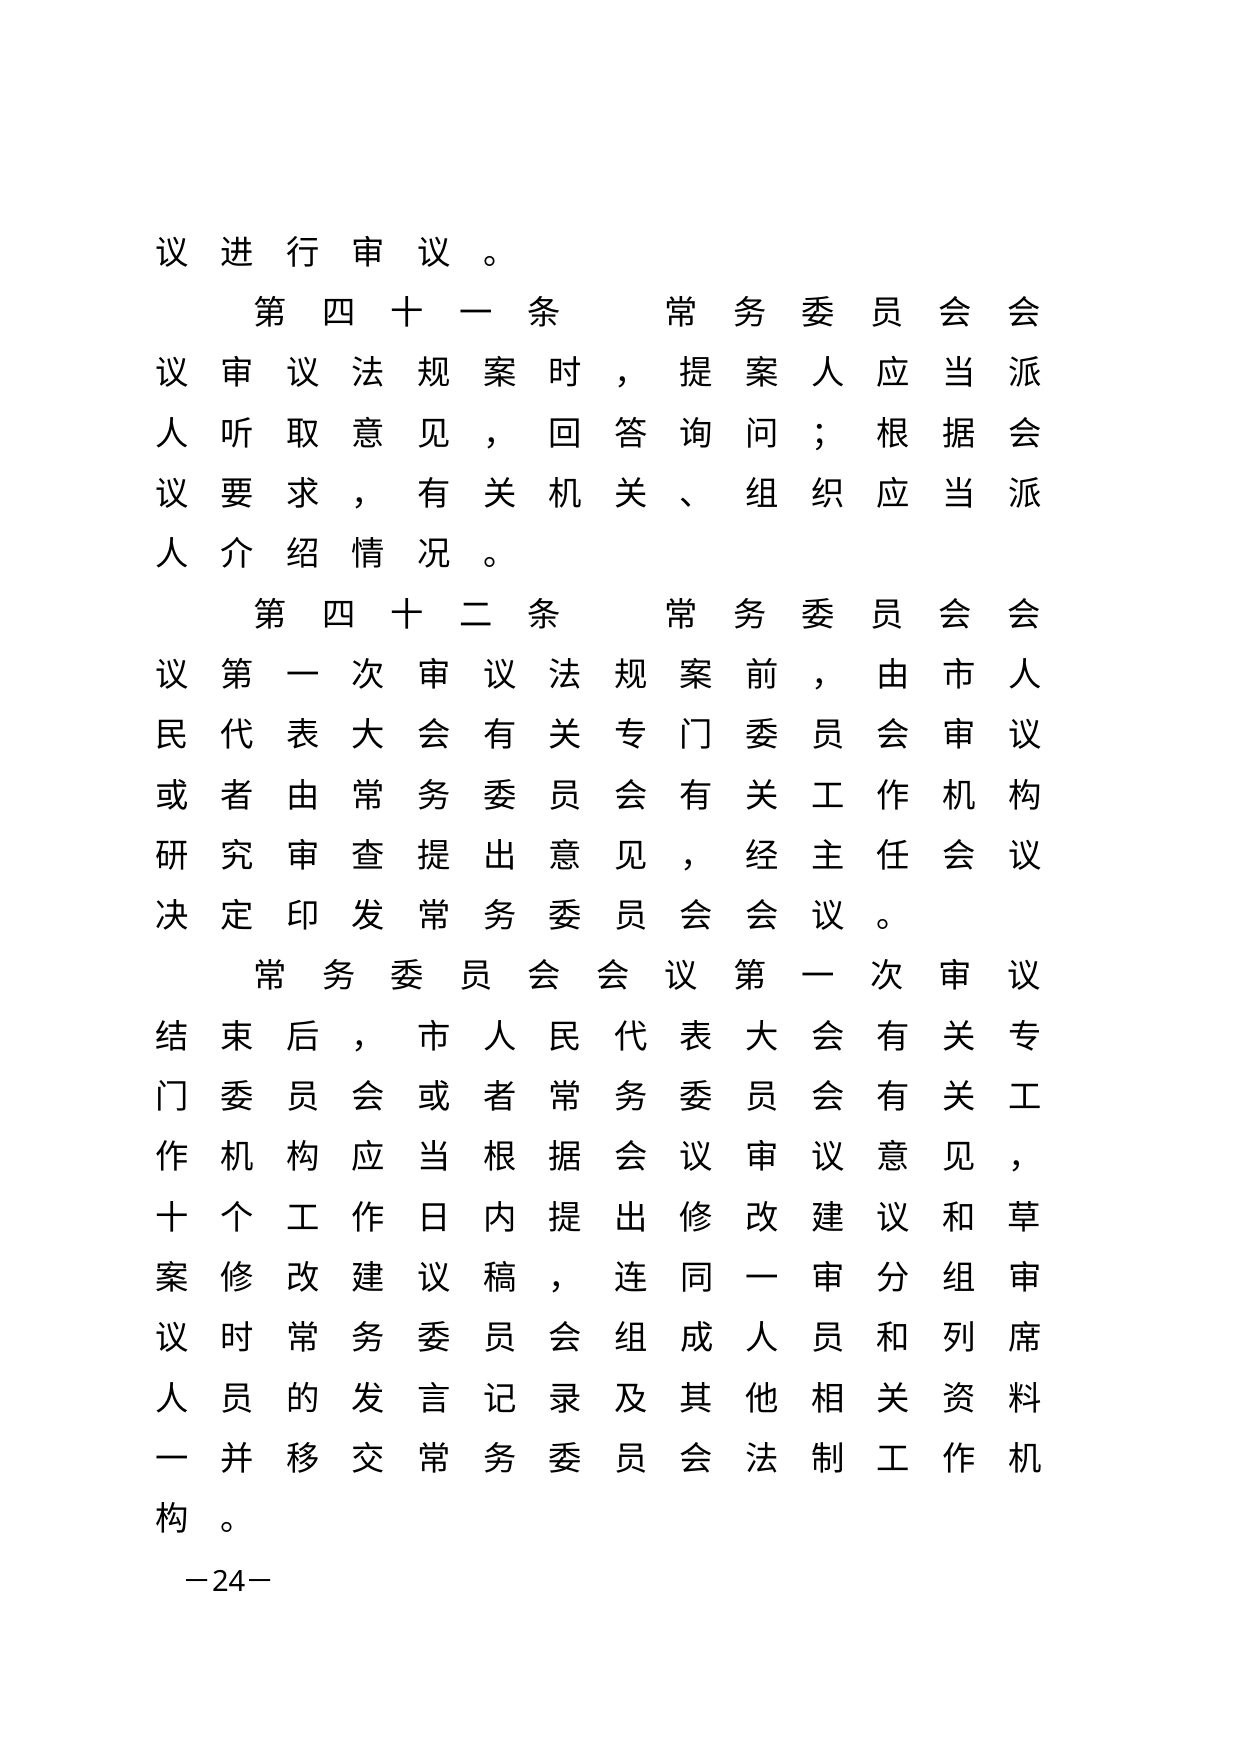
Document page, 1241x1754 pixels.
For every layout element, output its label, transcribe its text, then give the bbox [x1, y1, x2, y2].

text 常务委员会会议第一次审议结束后，市人民代表大会有关专门委员会或者常务委员会有关工作机构应当根据会议审议意见，十个工作日内提出修改建议和草案修改建议稿，连同一审分组审议时常务委员会组成人员和列席人员的发言记录及其他相关资料一并移交常务委员会法制工作机构。 [155, 943, 1073, 1546]
text 第四十一条 常务委员会会议审议法规案时，提案人应当派人听取意见，回答询问；根据会议要求，有关机关、组织应当派人介绍情况。 [155, 280, 1073, 581]
text 第四十二条 常务委员会会议第一次审议法规案前，由市人民代表大会有关专门委员会审议或者由常务委员会有关工作机构研究审查提出意见，经主任会议决定印发常务委员会会议。 [155, 581, 1073, 943]
text 经一次常务委员会会议审议即交付表决的法规案，在全体会议上听取提案人的说明和法制委员会的审议结果报告，由分组会议进行审议。 [155, 219, 1073, 280]
